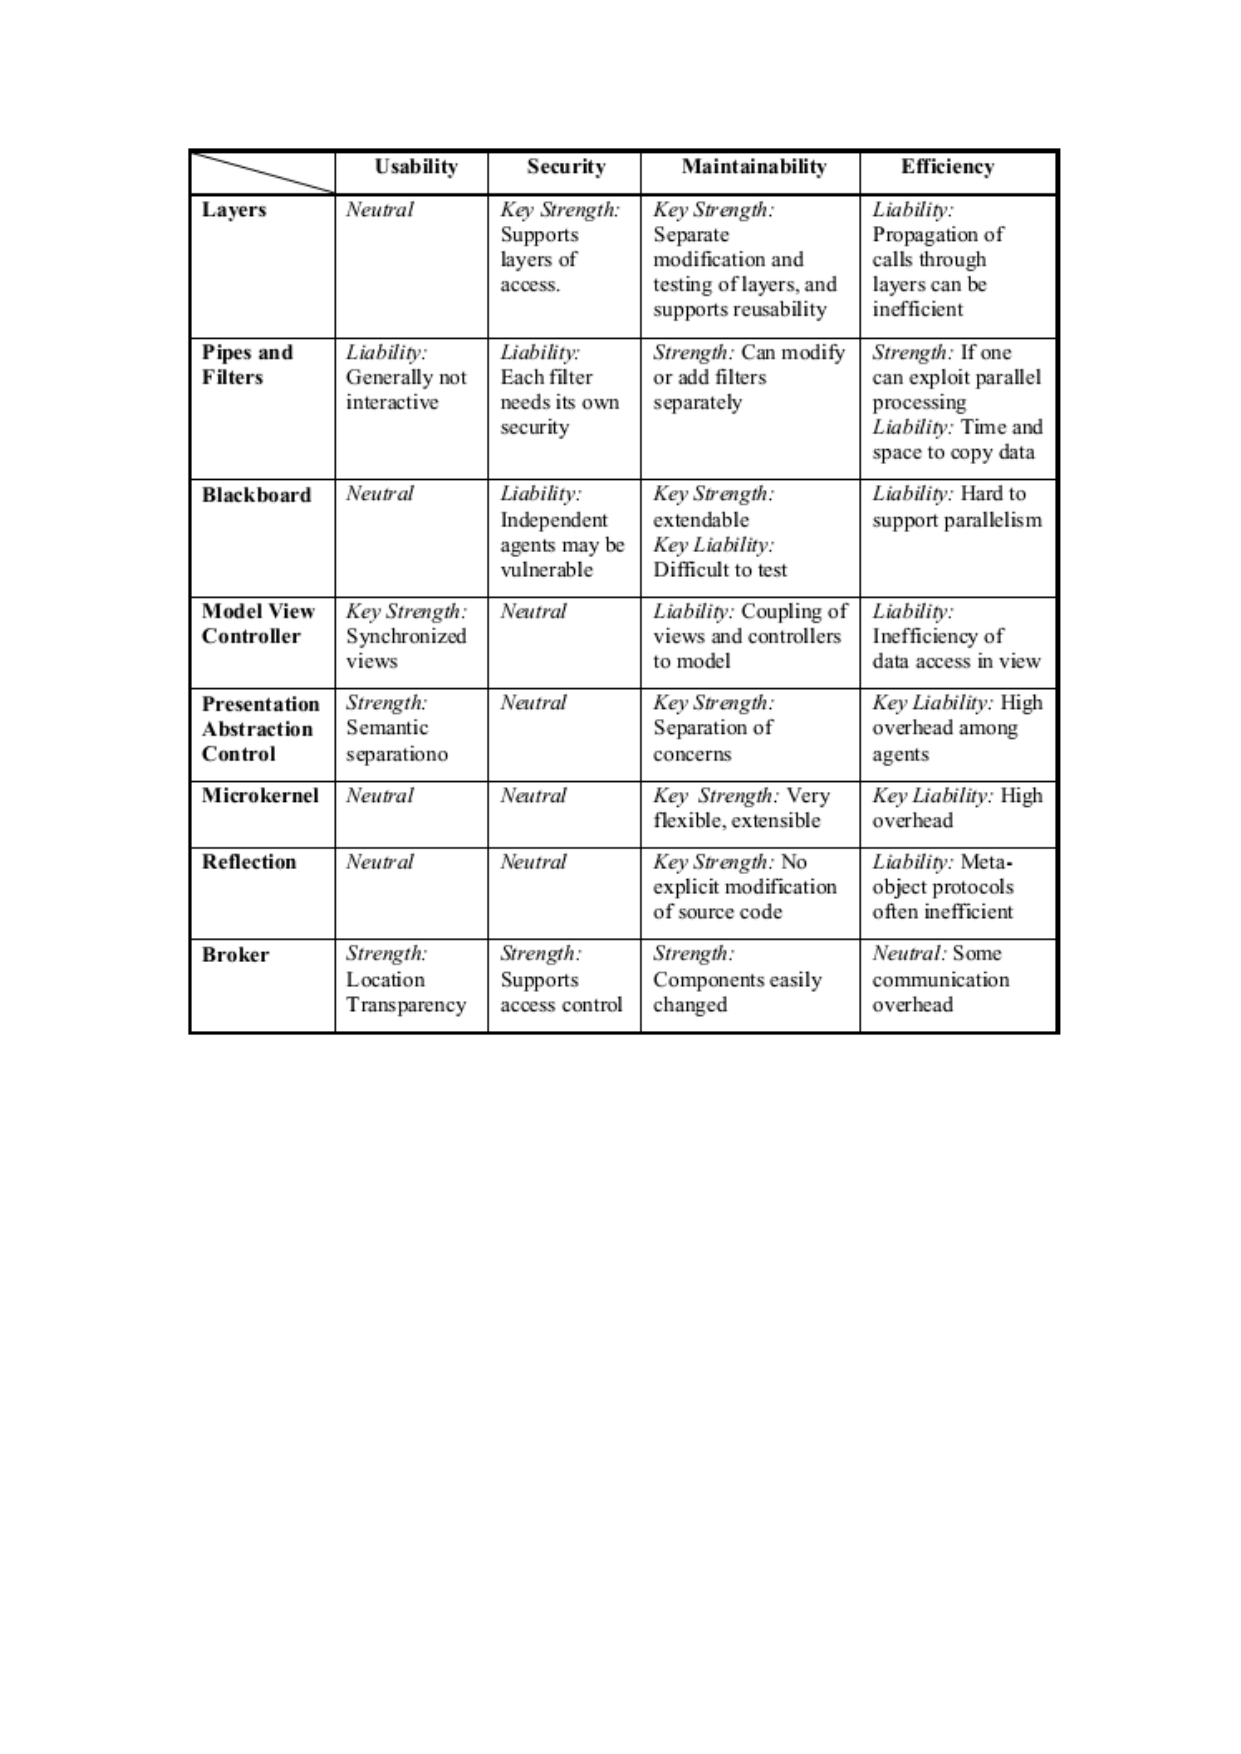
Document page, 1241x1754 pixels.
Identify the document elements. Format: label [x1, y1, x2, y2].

picture [177, 147, 1063, 1040]
